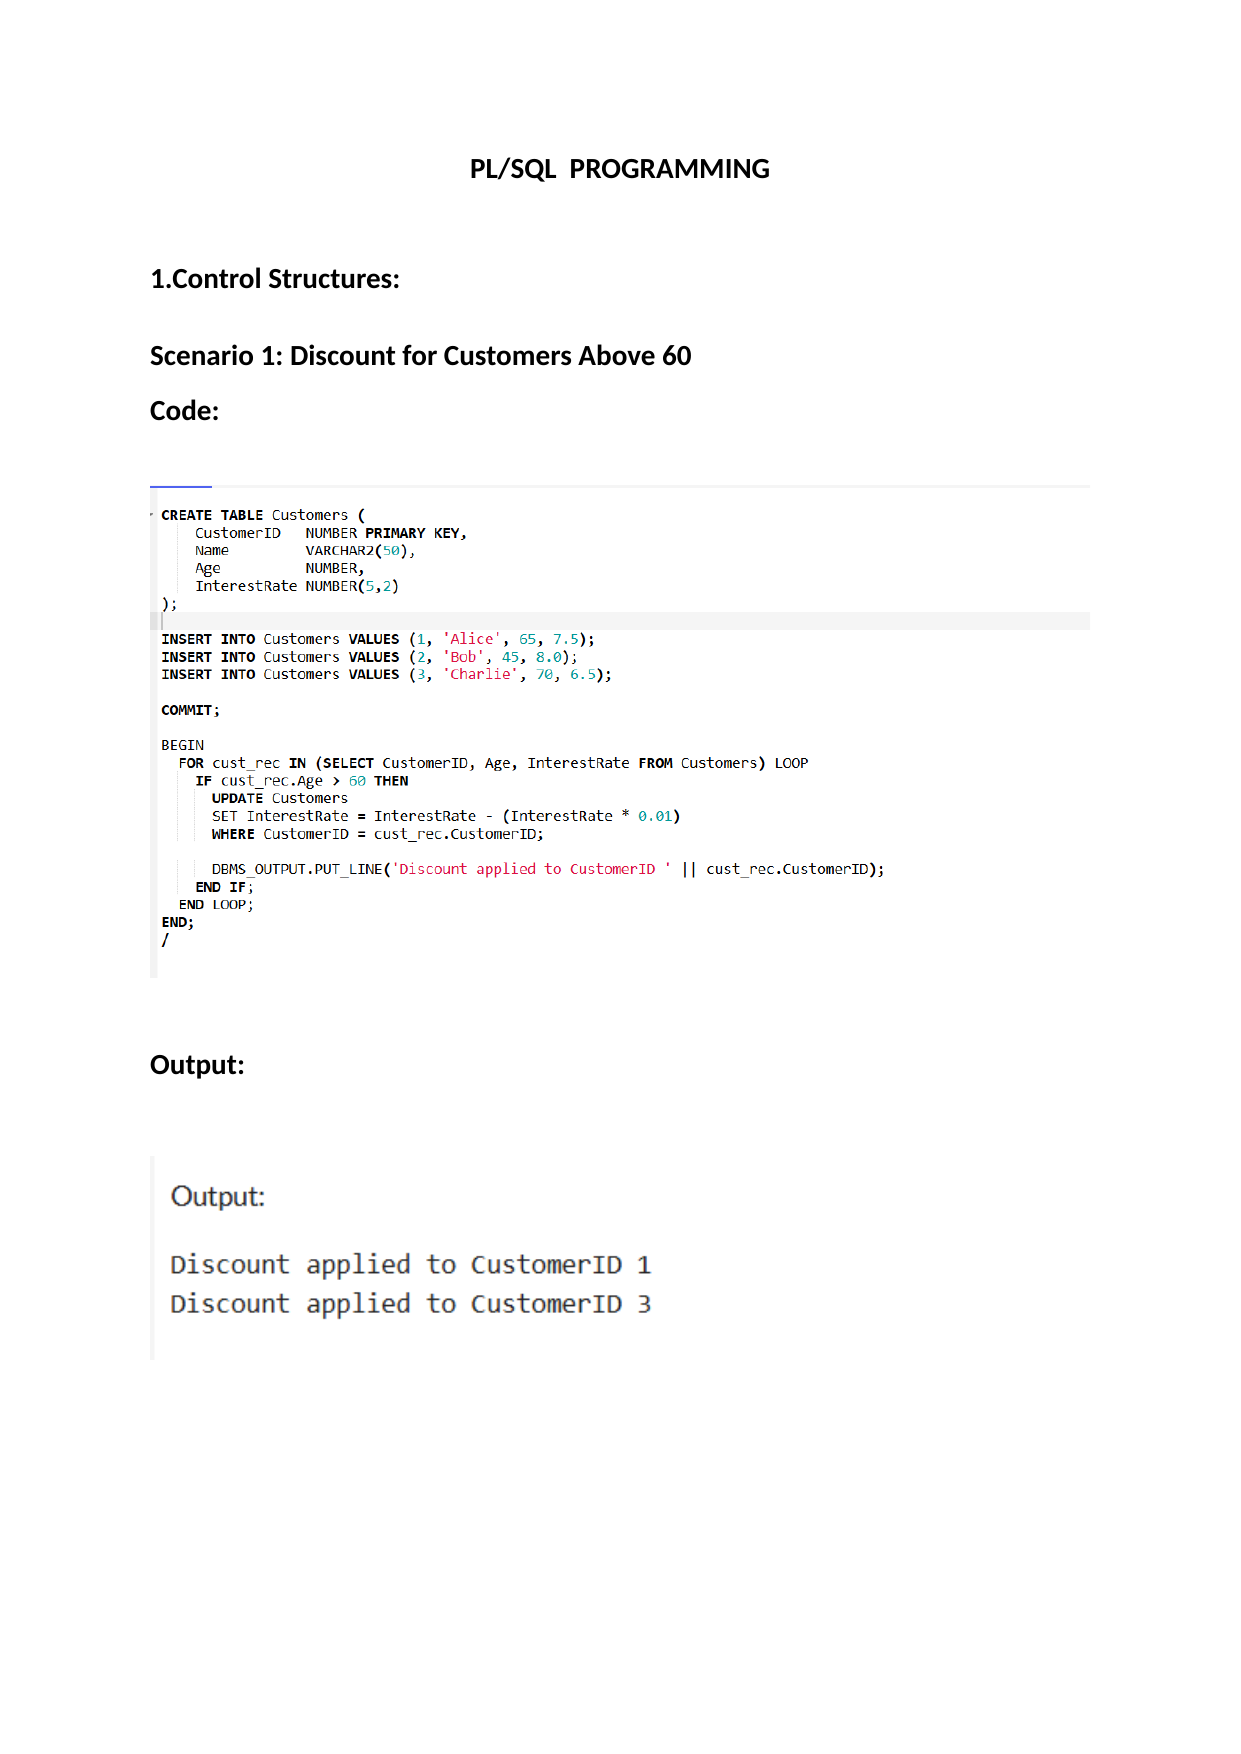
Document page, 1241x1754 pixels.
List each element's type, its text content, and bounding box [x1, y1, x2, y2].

text 1.Control Structures: Scenario 1: Discount for Customers Above 60 [150, 260, 1090, 373]
picture [150, 485, 1091, 978]
text Code: [150, 392, 1090, 428]
text Output: [150, 1046, 1090, 1082]
text PL/SQL PROGRAMMING [150, 150, 1090, 186]
picture [150, 1156, 769, 1360]
